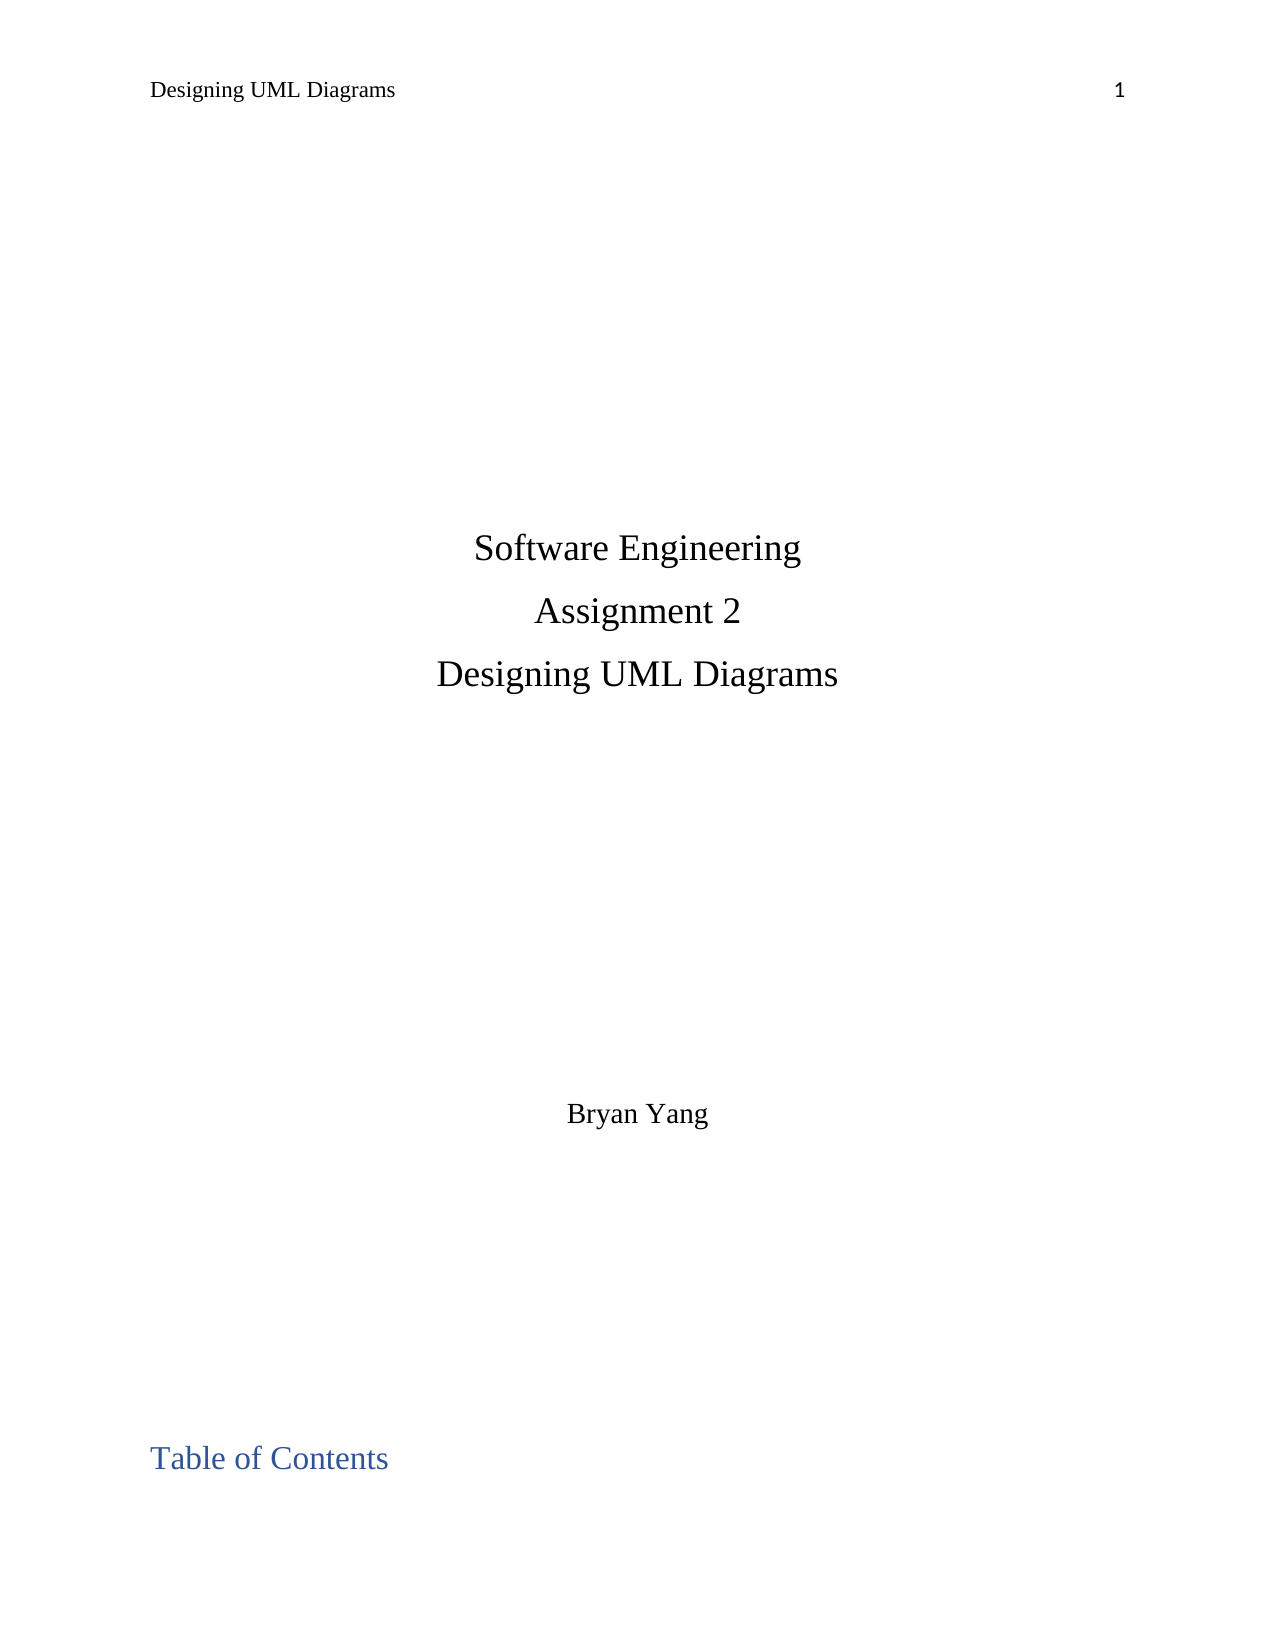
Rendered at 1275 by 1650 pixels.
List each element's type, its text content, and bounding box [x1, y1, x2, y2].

text Software Engineering [150, 525, 1125, 568]
text Assignment 2 [150, 588, 1125, 631]
text Designing UML Diagrams [150, 651, 1125, 694]
text Bryan Yang [150, 1096, 1125, 1130]
